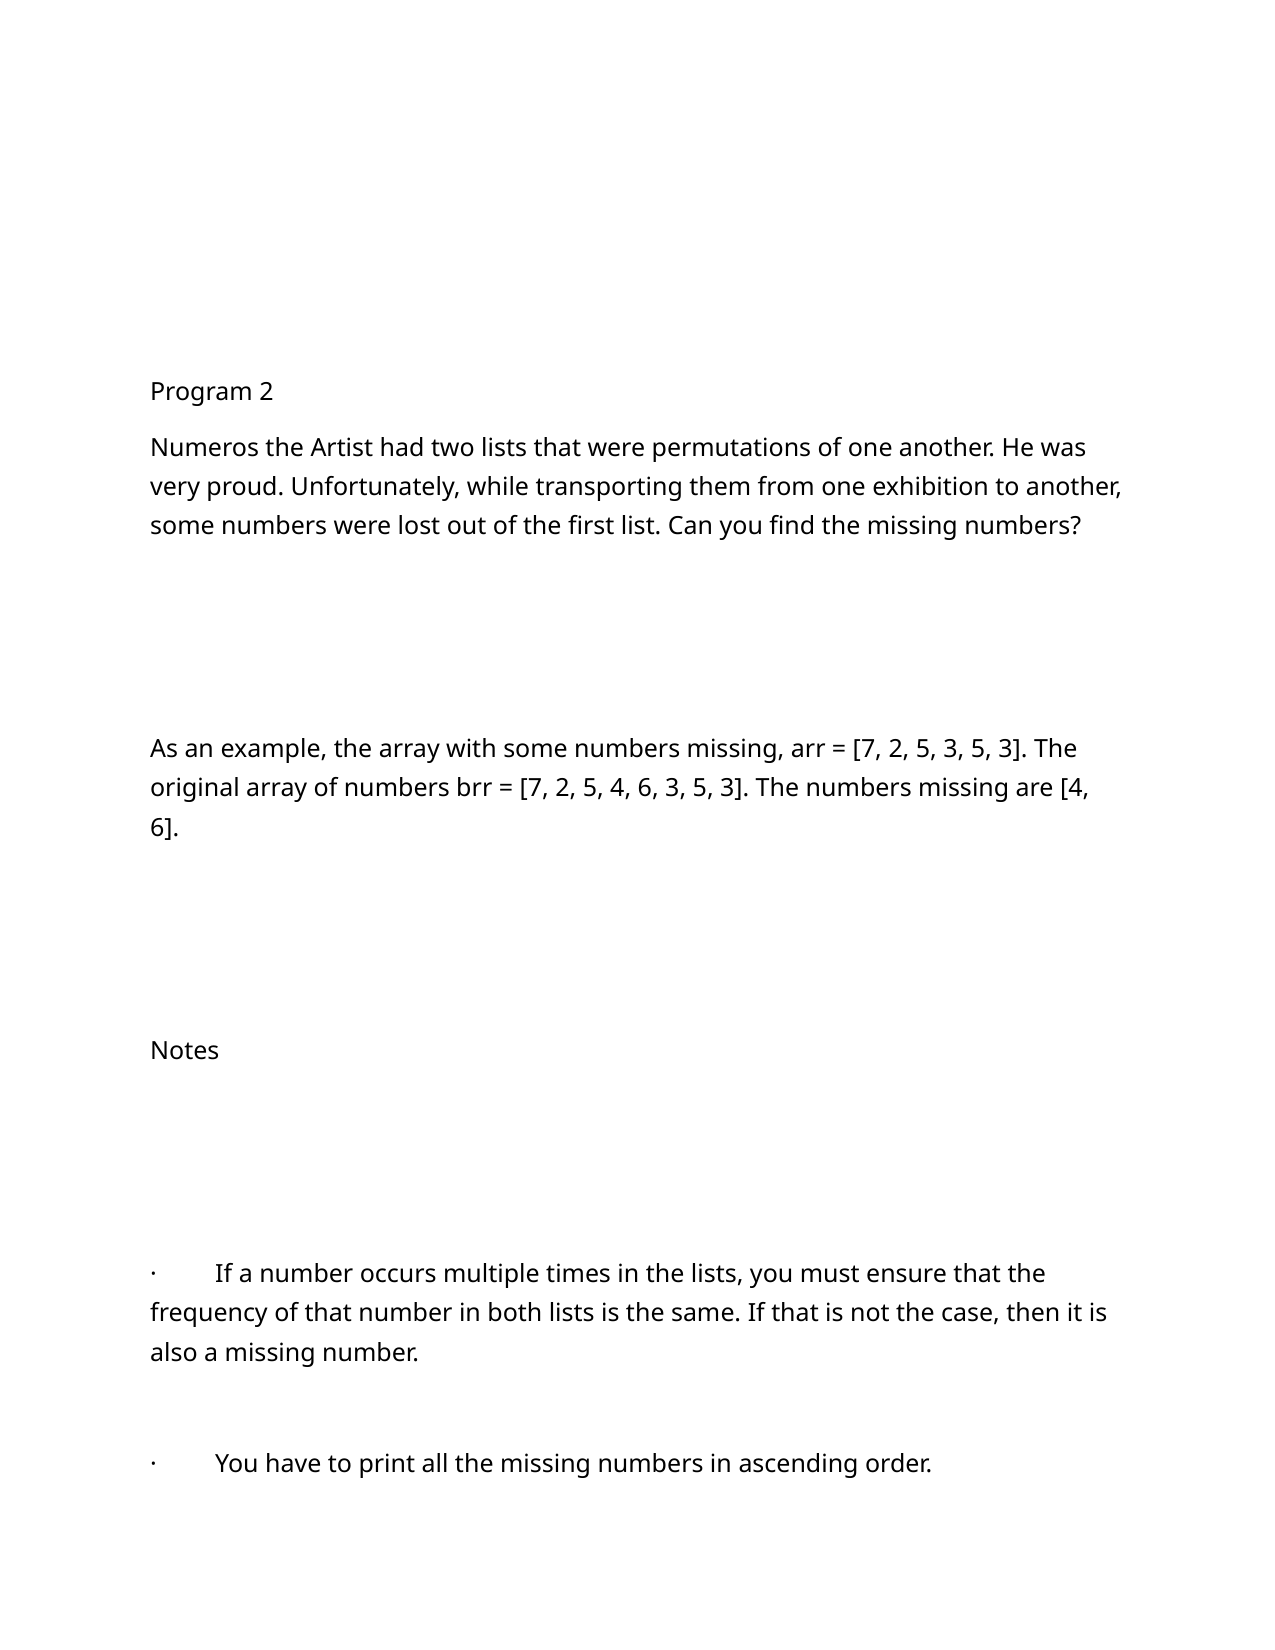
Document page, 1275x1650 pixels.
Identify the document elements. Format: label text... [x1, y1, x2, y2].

text As an example, the array with some numbers missing, arr = [7, 2, 5, 3, 5, 3]. The original array of numbers brr = [7, 2, 5, 4, 6, 3, 5, 3]. The numbers missing are [4, 6]. [150, 731, 1125, 843]
text Numeros the Artist had two lists that were permutations of one another. He was very proud. Unfortunately, while transporting them from one exhibition to another, some numbers were lost out of the first list. Can you find the missing numbers? [150, 429, 1125, 542]
text · If a number occurs multiple times in the lists, you must ensure that the frequency of that number in both lists is the same. If that is not the case, then it is also a missing number. [150, 1256, 1125, 1368]
text · You have to print all the missing numbers in ascending order. [150, 1446, 1125, 1480]
text Program 2 [150, 373, 1125, 407]
text Notes [150, 1032, 1125, 1067]
